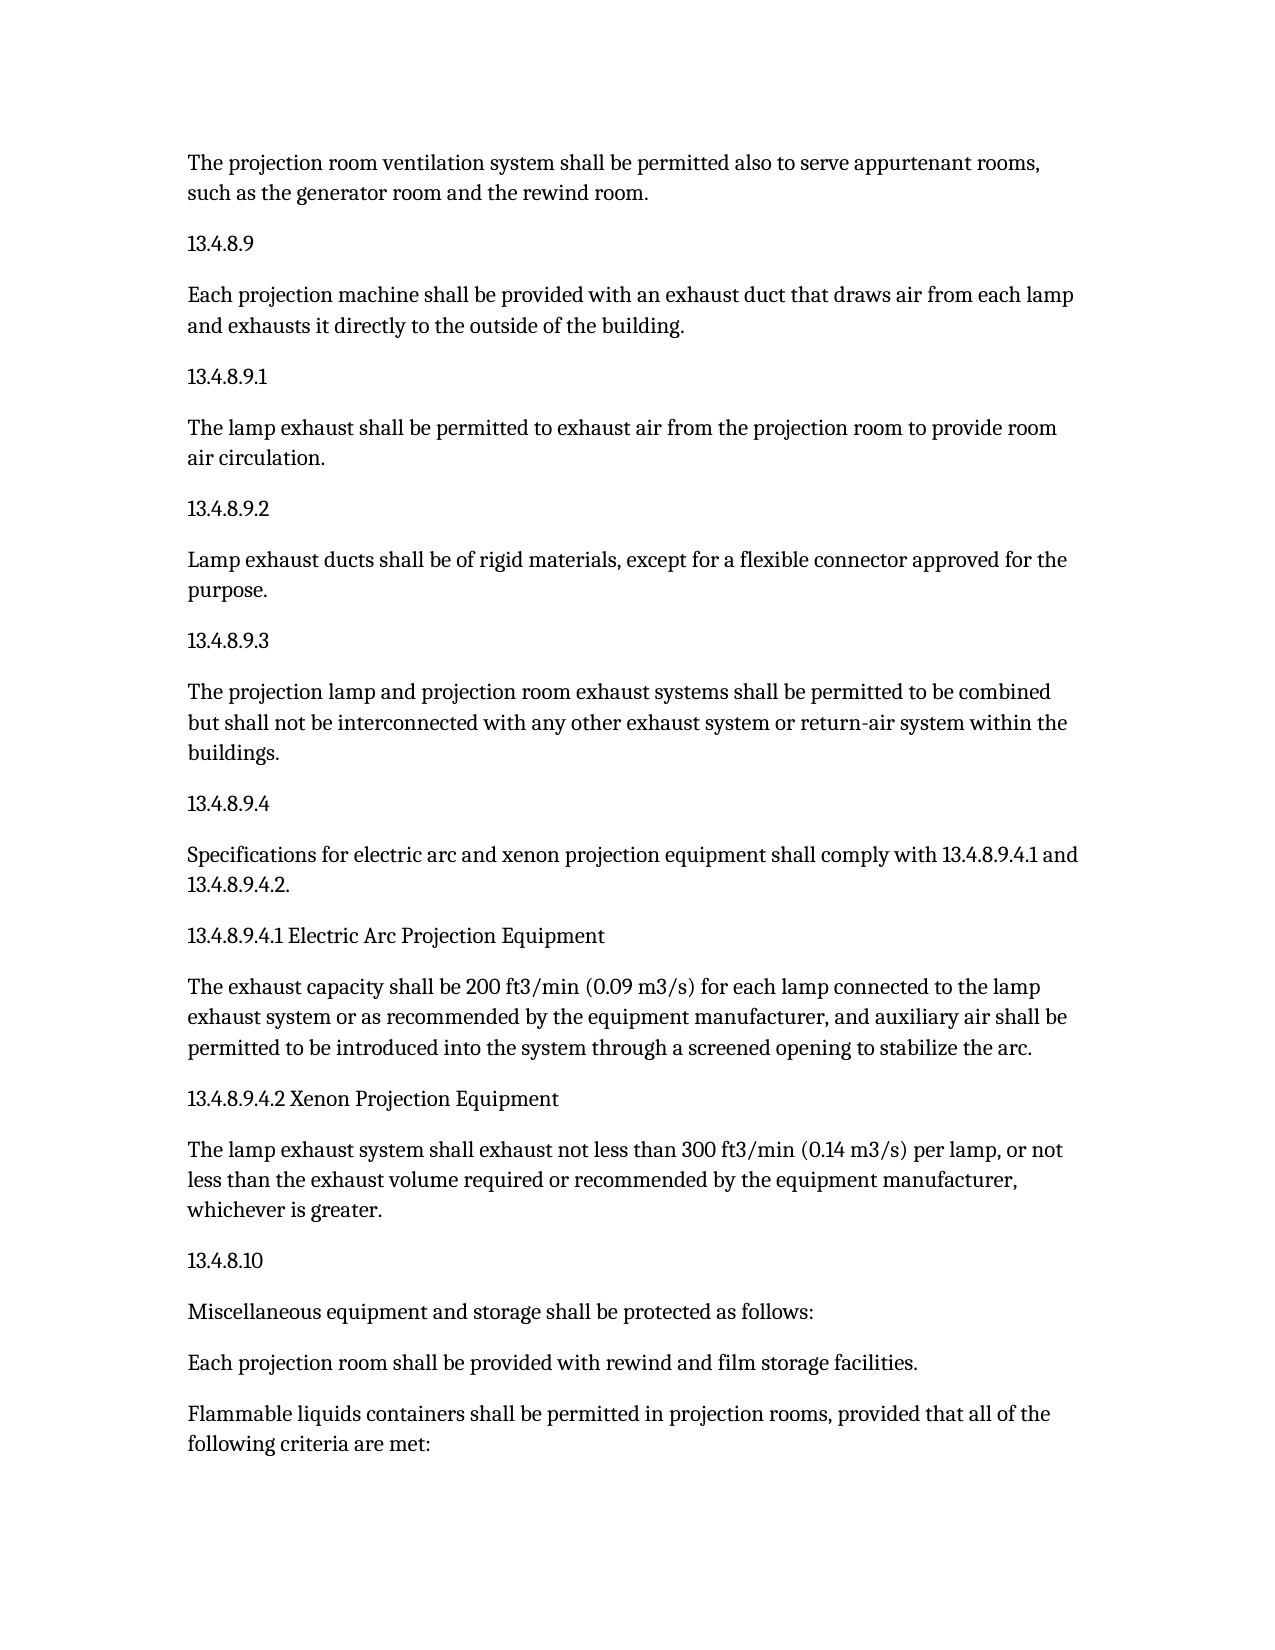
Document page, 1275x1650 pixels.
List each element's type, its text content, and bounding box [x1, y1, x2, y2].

text Lamp exhaust ducts shall be of rigid materials, except for a flexible connector approved for the purpose. [187, 547, 1087, 603]
text 13.4.8.9.4.2 Xenon Projection Equipment [187, 1085, 1087, 1112]
text 13.4.8.10 [187, 1248, 1087, 1274]
text Miscellaneous equipment and storage shall be protected as follows: [187, 1299, 1087, 1325]
text 13.4.8.9 [187, 231, 1087, 258]
text 13.4.8.9.3 [187, 628, 1087, 654]
text Each projection machine shall be provided with an exhaust duct that draws air from each lamp and exhausts it directly to the outside of the building. [187, 282, 1087, 339]
text Flammable liquids containers shall be permitted in projection rooms, provided that all of the following criteria are met: [187, 1401, 1087, 1458]
text Each projection room shall be provided with rewind and film storage facilities. [187, 1350, 1087, 1376]
text 13.4.8.9.2 [187, 496, 1087, 522]
text 13.4.8.9.4.1 Electric Arc Projection Equipment [187, 923, 1087, 949]
text Specifications for electric arc and xenon projection equipment shall comply with 13.4.8.9.4.1 and 13.4.8.9.4.2. [187, 842, 1087, 898]
text The lamp exhaust system shall exhaust not less than 300 ft3/min (0.14 m3/s) per lamp, or not less than the exhaust volume required or recommended by the equipment manufacturer, whichever is greater. [187, 1136, 1087, 1223]
text The projection room ventilation system shall be permitted also to serve appurtenant rooms, such as the generator room and the rewind room. [187, 150, 1087, 207]
text 13.4.8.9.1 [187, 363, 1087, 390]
text 13.4.8.9.4 [187, 791, 1087, 817]
text The lamp exhaust shall be permitted to exhaust air from the projection room to provide room air circulation. [187, 414, 1087, 471]
text The projection lamp and projection room exhaust systems shall be permitted to be combined but shall not be interconnected with any other exhaust system or return-air system within the buildings. [187, 679, 1087, 766]
text The exhaust capacity shall be 200 ft3/min (0.09 m3/s) for each lamp connected to the lamp exhaust system or as recommended by the equipment manufacturer, and auxiliary air shall be permitted to be introduced into the system through a screened opening to stabilize the arc. [187, 974, 1087, 1061]
